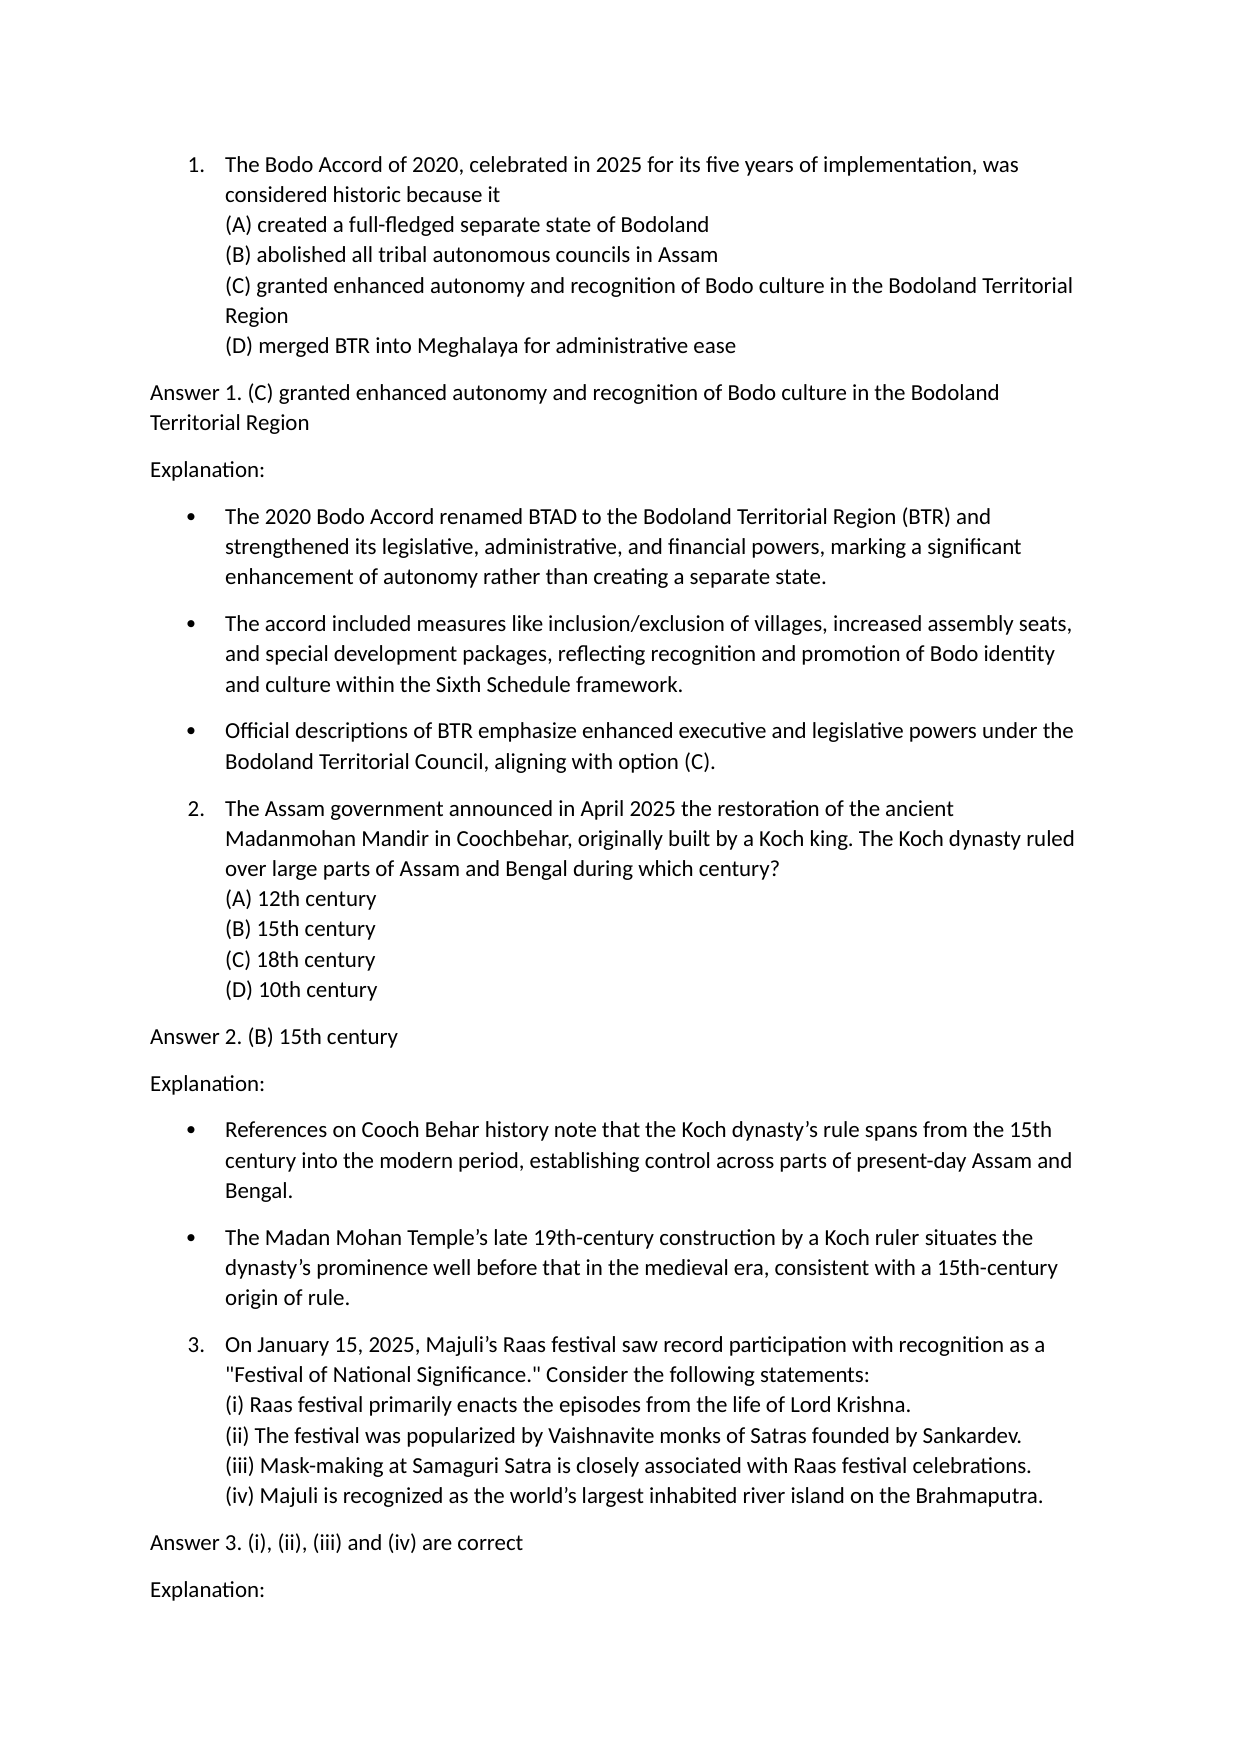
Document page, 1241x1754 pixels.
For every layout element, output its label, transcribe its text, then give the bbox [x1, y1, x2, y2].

text Answer 2. (B) 15th century [150, 1022, 1090, 1050]
list The Assam government announced in April 2025 the restoration of the ancient Madanmohan Mandir in Coochbehar, originally built by a Koch king. The Koch dynasty ruled over large parts of Assam and Bengal during which century? (A) 12th century (B) 15th century (C) 18th century (D) 10th century [187, 794, 1090, 1003]
list Official descriptions of BTR emphasize enhanced executive and legislative powers under the Bodoland Territorial Council, aligning with option (C). [187, 717, 1090, 775]
text Answer 3. (i), (ii), (iii) and (iv) are correct [150, 1528, 1090, 1556]
list The accord included measures like inclusion/exclusion of villages, increased assembly seats, and special development packages, reflecting recognition and promotion of Bodo identity and culture within the Sixth Schedule framework. [187, 609, 1090, 698]
list References on Cooch Behar history note that the Koch dynasty’s rule spans from the 15th century into the modern period, establishing control across parts of present-day Assam and Bengal. [187, 1116, 1090, 1204]
list On January 15, 2025, Majuli’s Raas festival saw record participation with recognition as a "Festival of National Significance." Consider the following statements: (i) Raas festival primarily enacts the episodes from the life of Lord Krishna. (ii) The festival was popularized by Vaishnavite monks of Satras founded by Sankardev. (iii) Mask-making at Samaguri Satra is closely associated with Raas festival celebrations. (iv) Majuli is recognized as the world’s largest inhabited river island on the Brahmaputra. [187, 1330, 1090, 1509]
text Answer 1. (C) granted enhanced autonomy and recognition of Bodo culture in the Bodoland Territorial Region [150, 378, 1090, 436]
list The 2020 Bodo Accord renamed BTAD to the Bodoland Territorial Region (BTR) and strengthened its legislative, administrative, and financial powers, marking a significant enhancement of autonomy rather than creating a separate state. [187, 502, 1090, 591]
text Explanation: [150, 1575, 1090, 1603]
list The Bodo Accord of 2020, celebrated in 2025 for its five years of implementation, was considered historic because it (A) created a full-fledged separate state of Bodoland (B) abolished all tribal autonomous councils in Assam (C) granted enhanced autonomy and recognition of Bodo culture in the Bodoland Territorial Region (D) merged BTR into Meghalaya for administrative ease [187, 150, 1090, 359]
text Explanation: [150, 1069, 1090, 1097]
list The Madan Mohan Temple’s late 19th-century construction by a Koch ruler situates the dynasty’s prominence well before that in the medieval era, consistent with a 15th-century origin of rule. [187, 1223, 1090, 1311]
text Explanation: [150, 455, 1090, 483]
